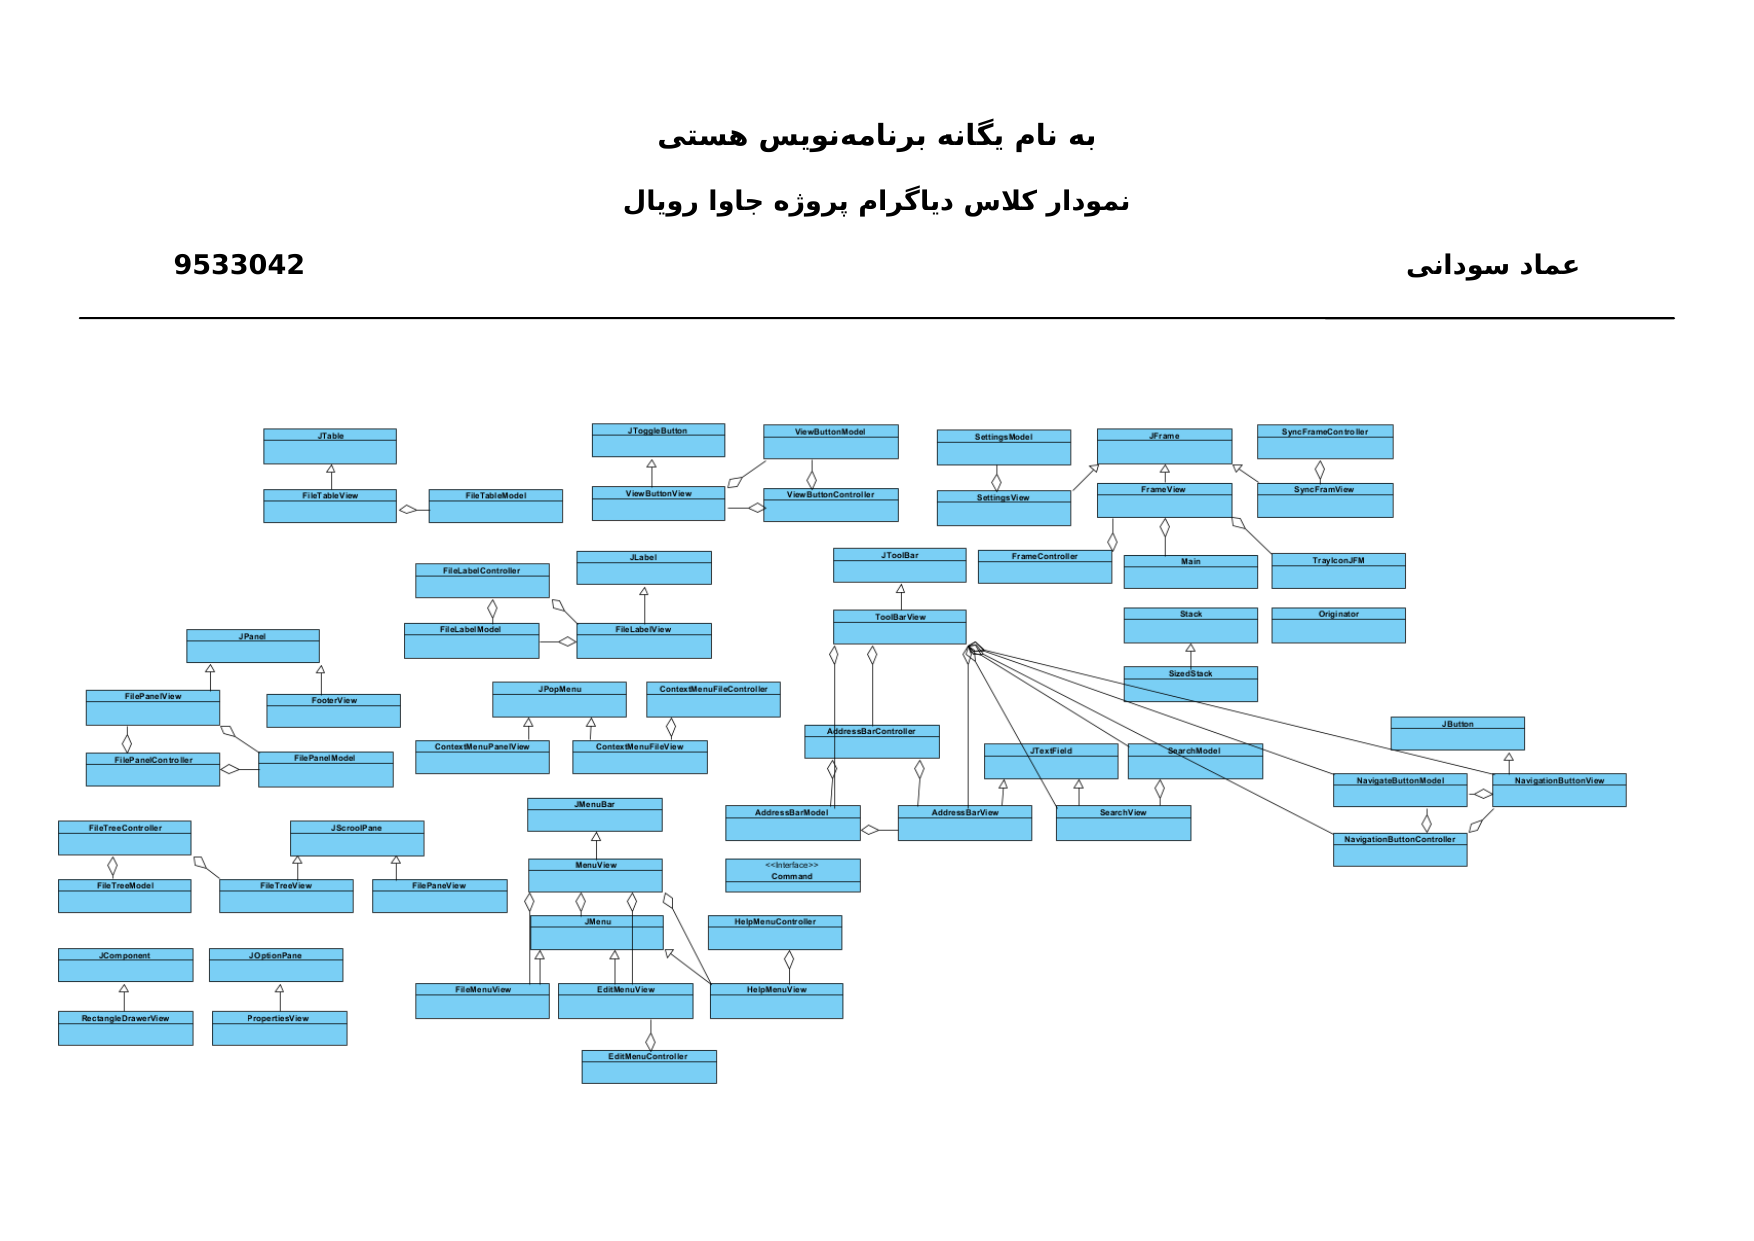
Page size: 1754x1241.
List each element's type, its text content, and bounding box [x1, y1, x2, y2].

text به نام یگانه برنامه‌نویس هستی [118, 118, 1636, 152]
text عماد سودانی 9533042 [118, 250, 1636, 281]
text نمودار کلاس دیاگرام پروژه جاوا رویال [118, 186, 1636, 217]
